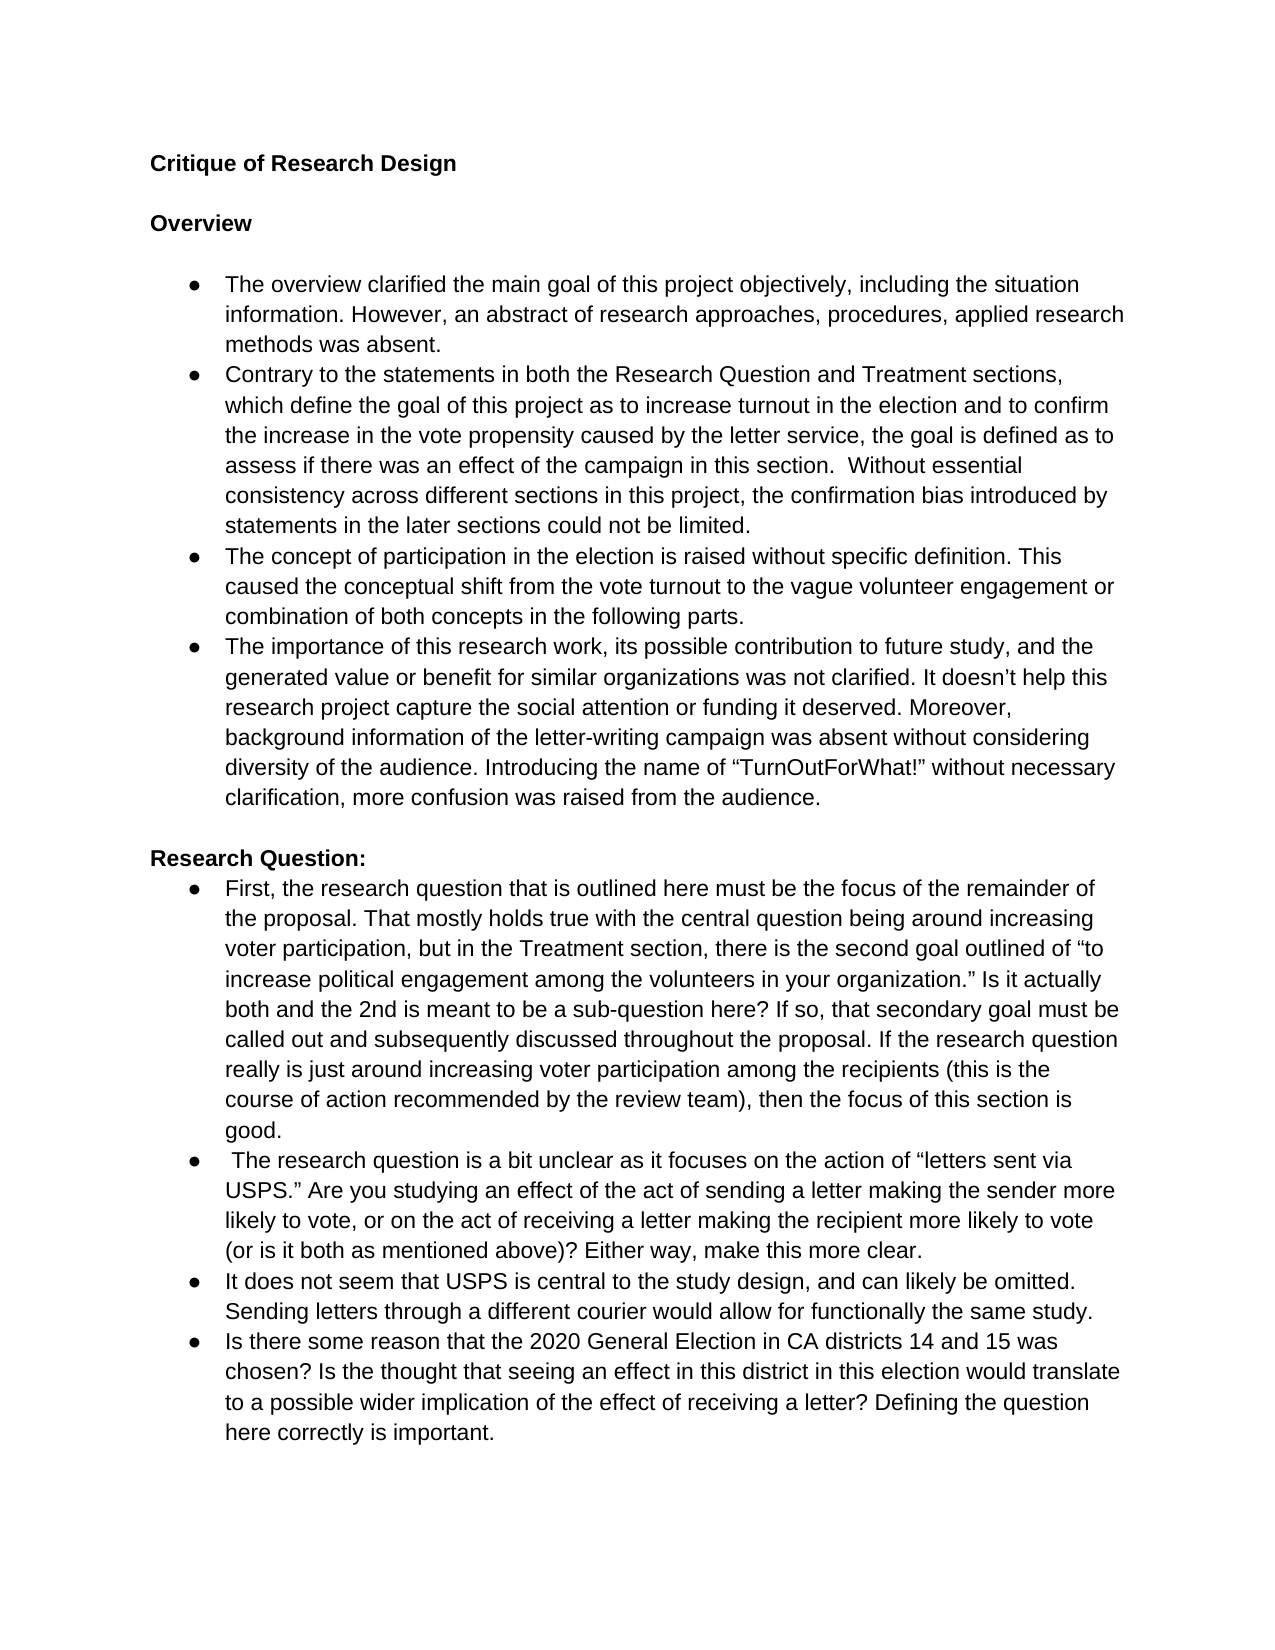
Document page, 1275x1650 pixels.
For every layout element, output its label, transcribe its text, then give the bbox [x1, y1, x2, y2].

list Is there some reason that the 2020 General Election in CA districts 14 and 15 was chosen? Is the thought that seeing an effect in this district in this election would translate to a possible wider implication of the effect of receiving a letter? Defining the question here correctly is important. [187, 1328, 1125, 1445]
text Overview [150, 210, 1125, 237]
text Research Question: [150, 845, 1125, 871]
list It does not seem that USPS is central to the study design, and can likely be omitted. Sending letters through a different courier would allow for functionally the same study. [187, 1268, 1125, 1324]
list Contrary to the statements in both the Research Question and Treatment sections, which define the goal of this project as to increase turnout in the election and to confirm the increase in the vote propensity caused by the letter service, the goal is defined as to assess if there was an effect of the campaign in this section. Without essential consistency across different sections in this project, the confirmation bias introduced by statements in the later sections could not be limited. [187, 361, 1125, 539]
list The research question is a bit unclear as it focuses on the action of “letters sent via USPS.” Are you studying an effect of the act of sending a letter making the sender more likely to vote, or on the act of receiving a letter making the recipient more likely to vote (or is it both as mentioned above)? Either way, make this more clear. [187, 1147, 1125, 1264]
list The importance of this research work, its possible contribution to future study, and the generated value or benefit for similar organizations was not clarified. It doesn’t help this research project capture the social attention or funding it deserved. Moreover, background information of the letter-writing campaign was absent without considering diversity of the audience. Introducing the name of “TurnOutForWhat!” without necessary clarification, more confusion was raised from the audience. [187, 633, 1125, 811]
list The concept of participation in the election is raised without specific definition. This caused the conceptual shift from the vote turnout to the vague volunteer engagement or combination of both concepts in the following parts. [187, 543, 1125, 629]
list The overview clarified the main goal of this project objectively, including the situation information. However, an abstract of research approaches, procedures, applied research methods was absent. [187, 271, 1125, 358]
list First, the research question that is outlined here must be the focus of the remainder of the proposal. That mostly holds true with the central question being around increasing voter participation, but in the Treatment section, there is the second goal outlined of “to increase political engagement among the volunteers in your organization.” Is it actually both and the 2nd is meant to be a sub-question here? If so, that secondary goal must be called out and subsequently discussed throughout the proposal. If the research question really is just around increasing voter participation among the recipients (this is the course of action recommended by the review team), then the focus of this section is good. [187, 875, 1125, 1143]
text Critique of Research Design [150, 150, 1125, 176]
